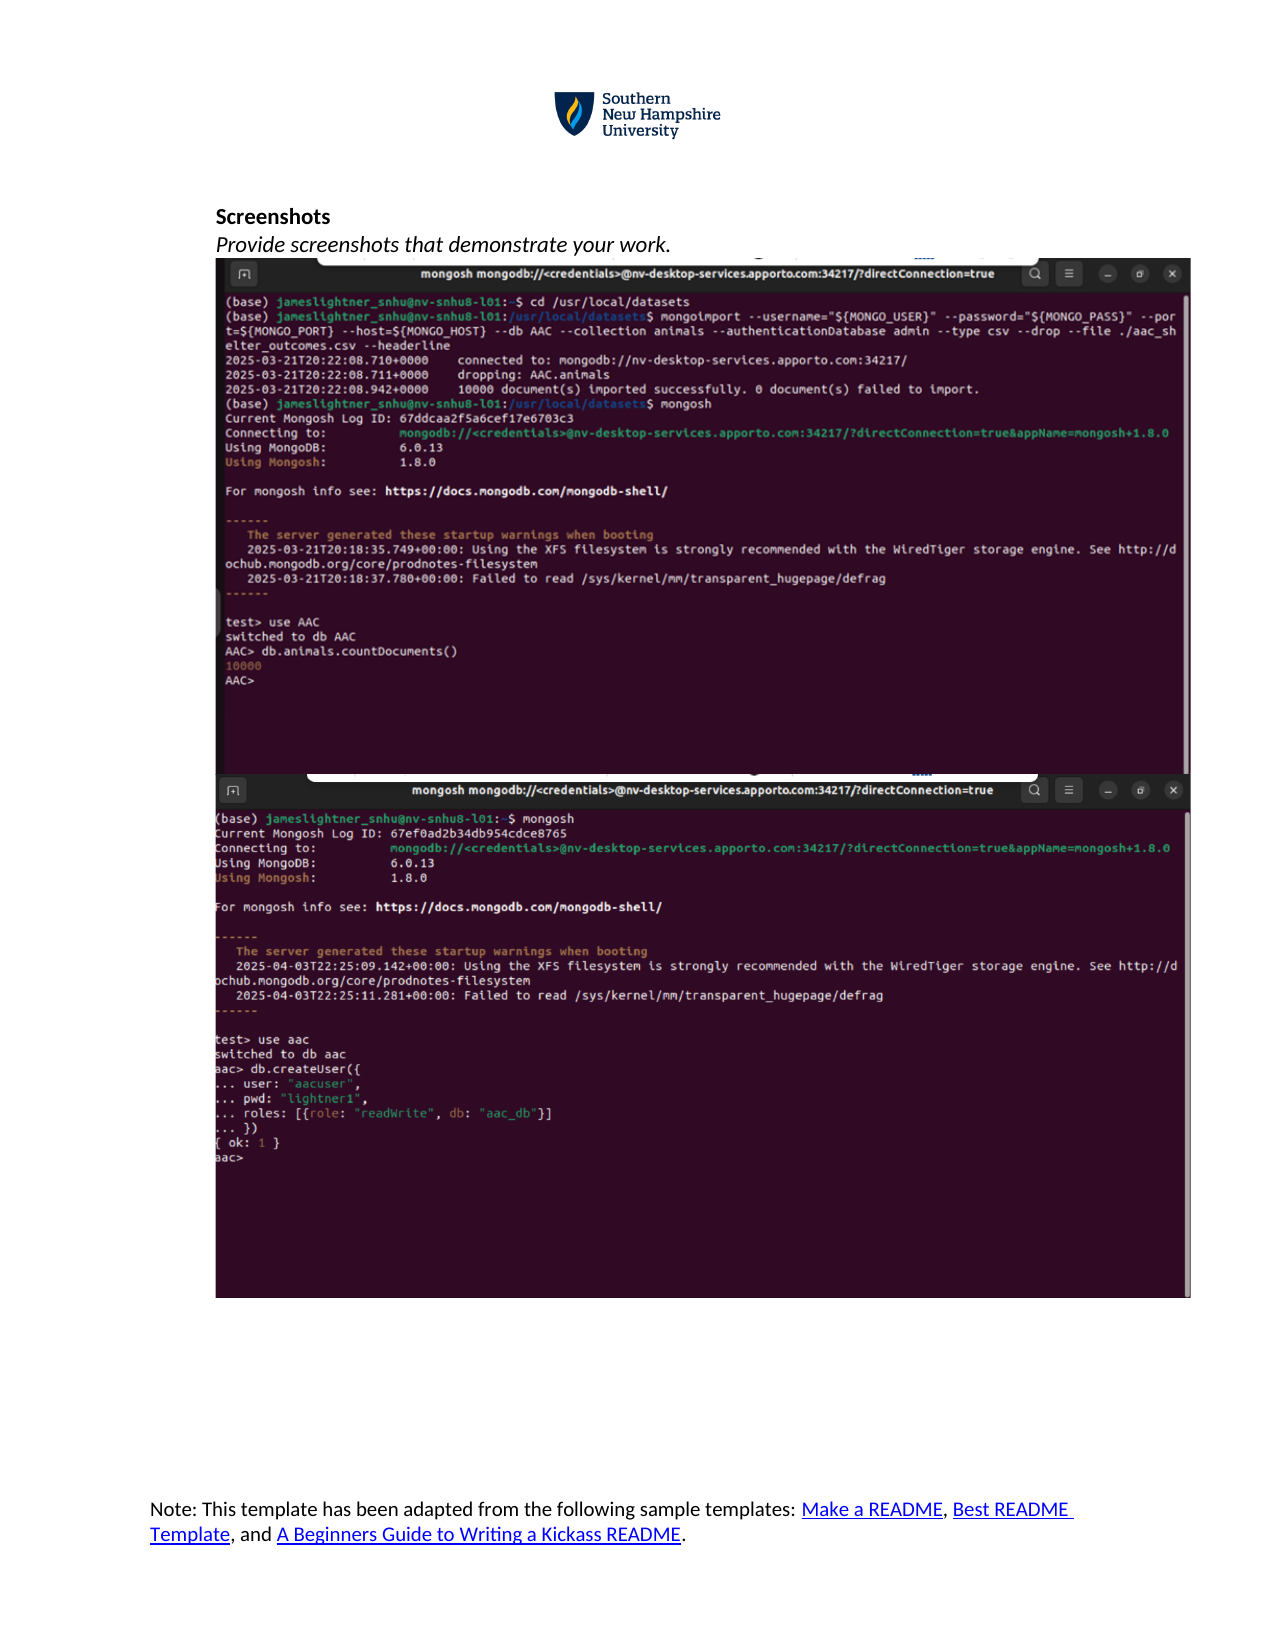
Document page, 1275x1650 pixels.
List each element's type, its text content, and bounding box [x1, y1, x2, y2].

picture [546, 75, 729, 154]
subtitle Screenshots [150, 202, 1125, 230]
text Provide screenshots that demonstrate your work. [150, 230, 1125, 258]
picture [215, 258, 1191, 1298]
